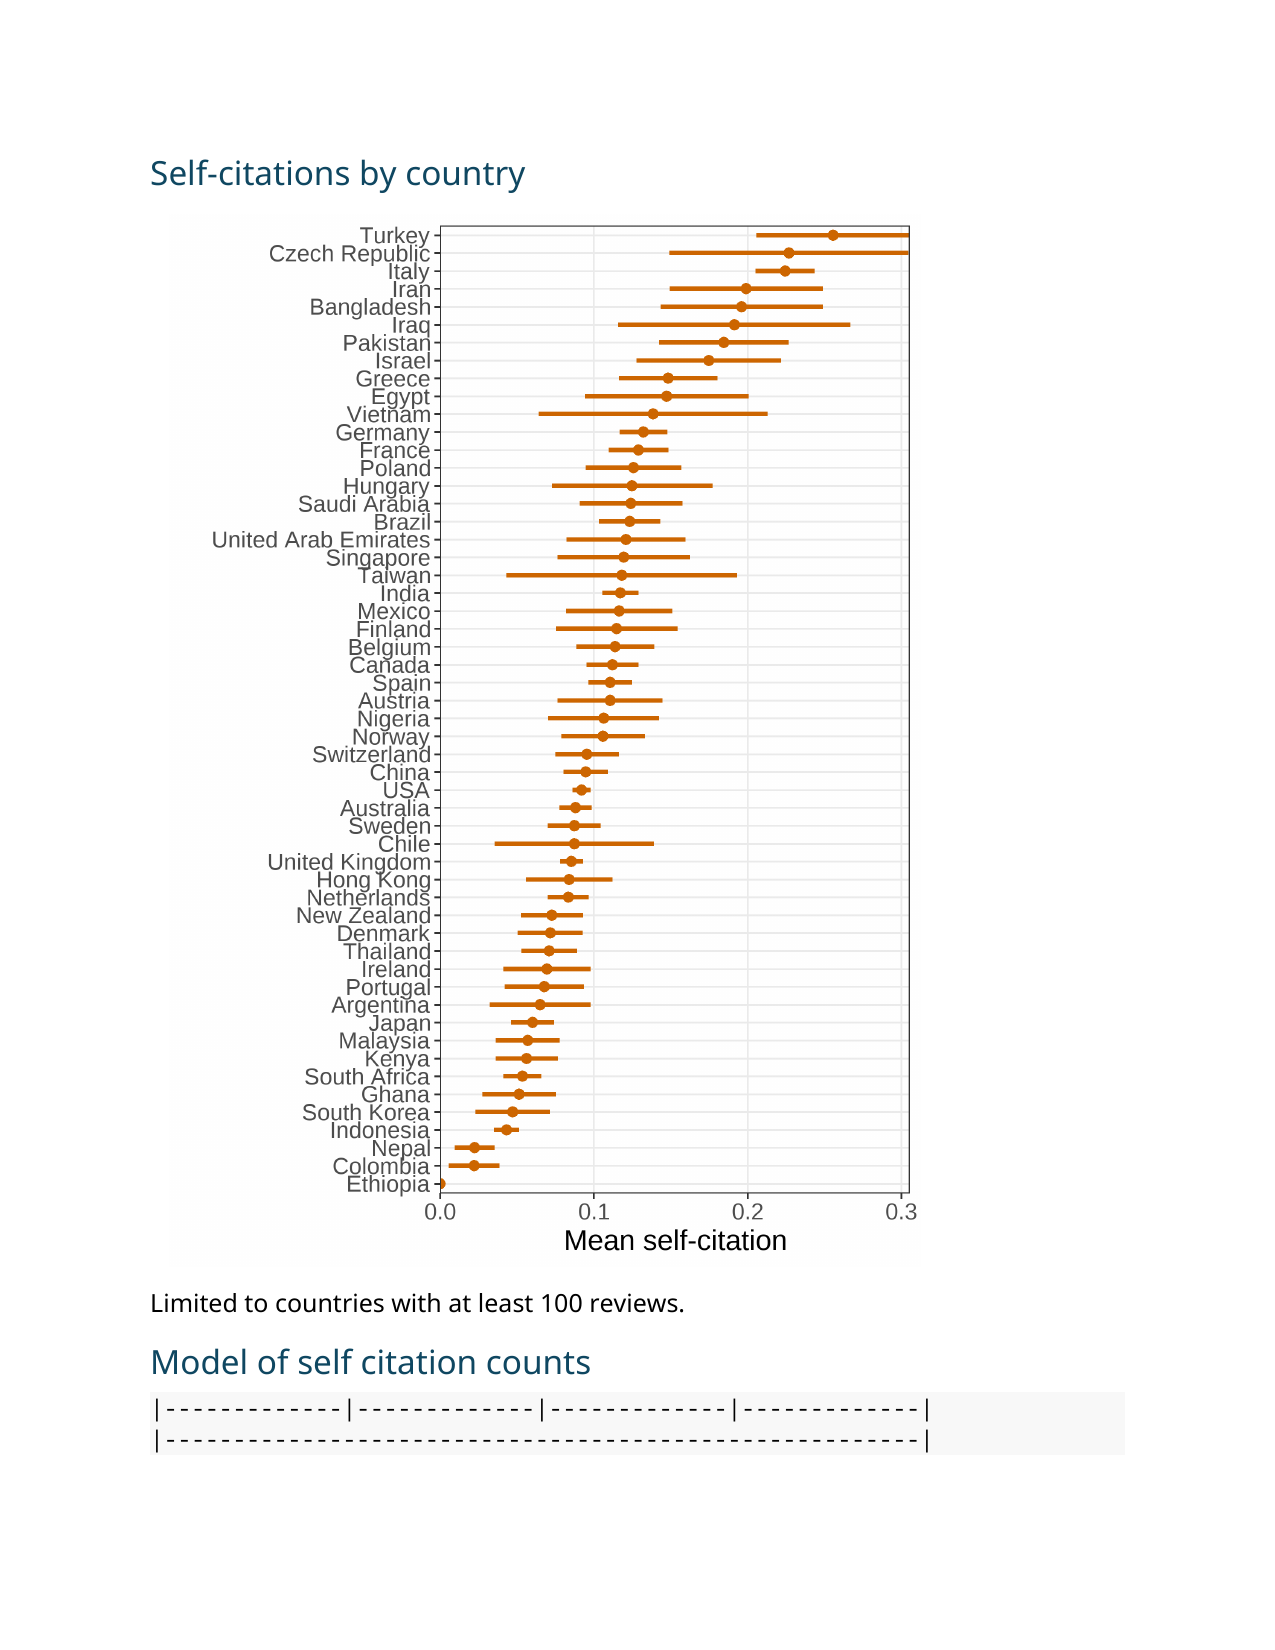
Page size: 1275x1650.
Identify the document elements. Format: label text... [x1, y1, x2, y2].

picture [168, 214, 921, 1267]
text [150, 1392, 1125, 1455]
subtitle Self-citations by country [150, 150, 1125, 195]
text Limited to countries with at least 100 reviews. [150, 1286, 1125, 1320]
subtitle Model of self citation counts [150, 1338, 1125, 1384]
